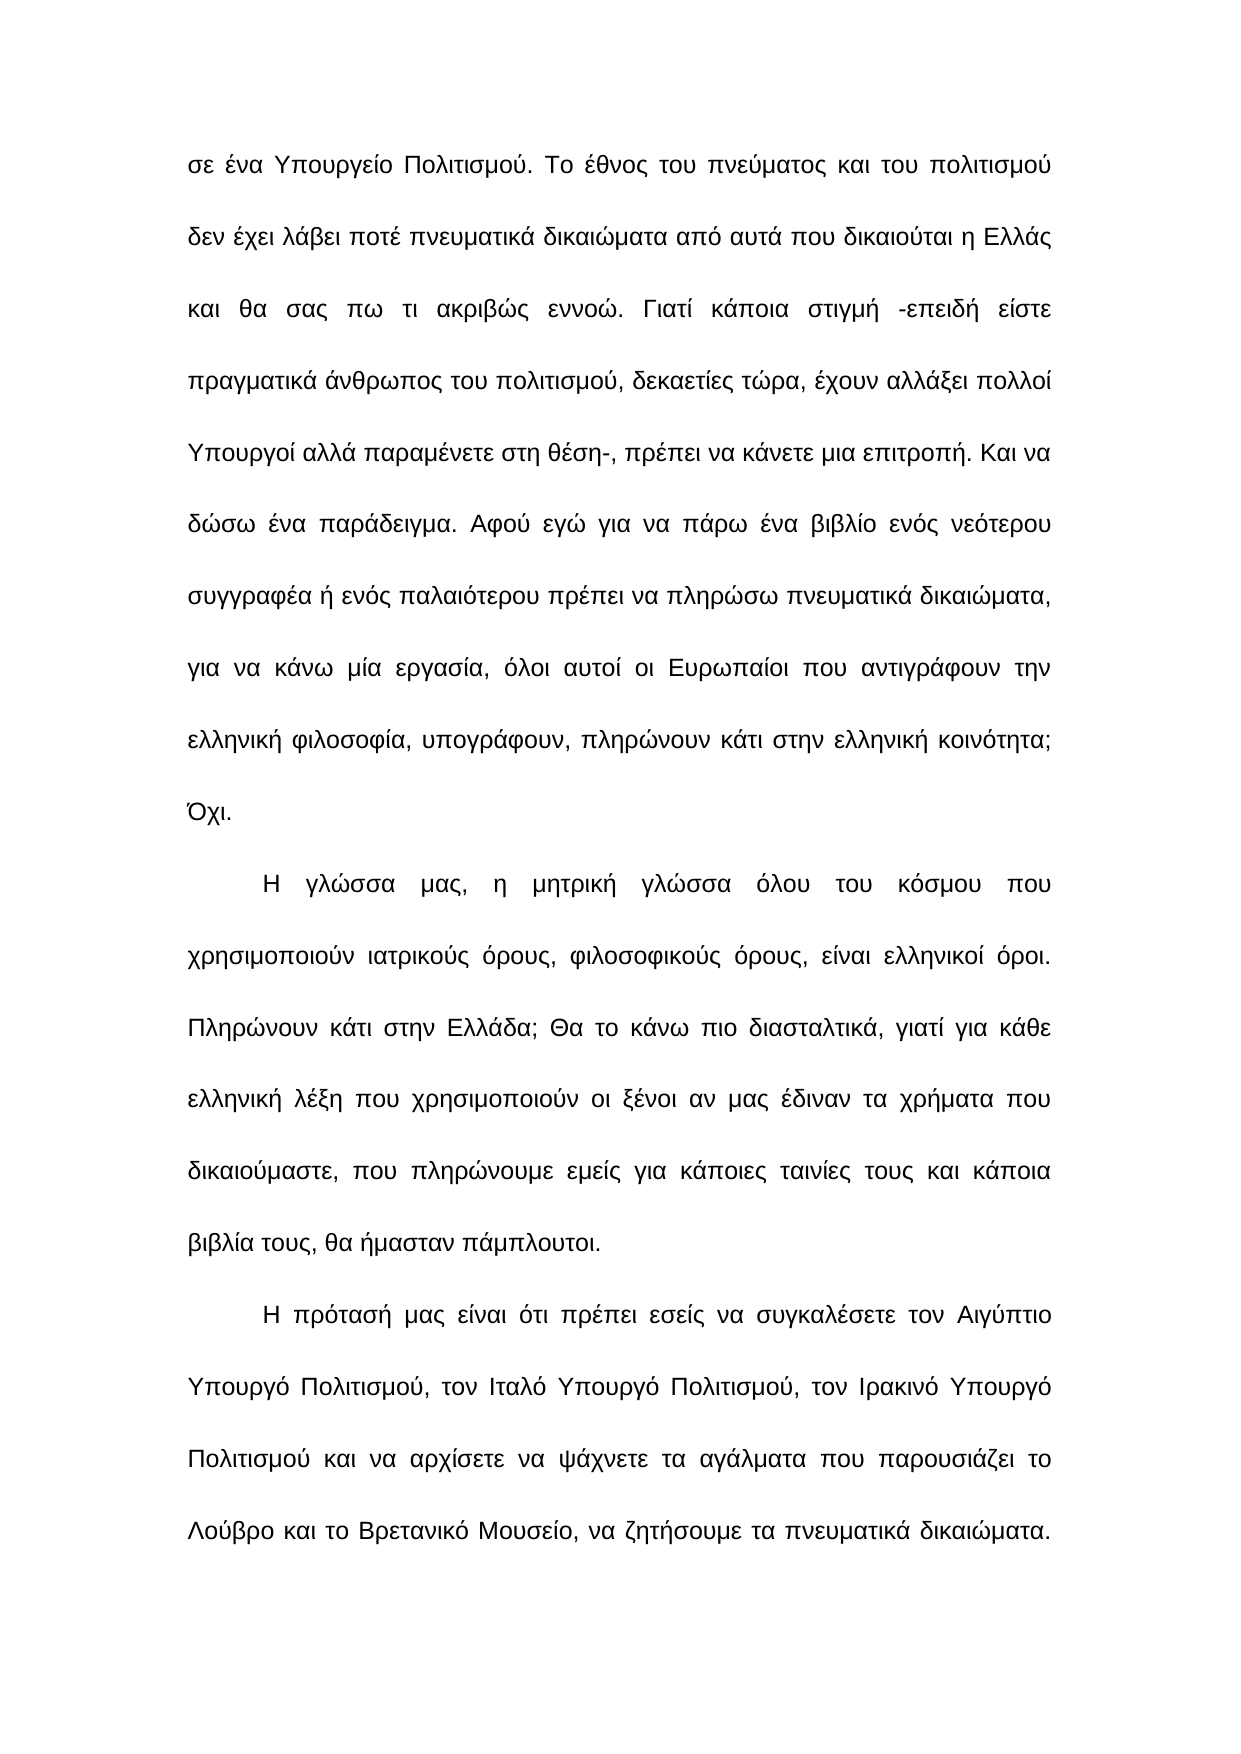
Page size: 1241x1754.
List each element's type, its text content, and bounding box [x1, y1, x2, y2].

text Η γλώσσα μας, η μητρική γλώσσα όλου του κόσμου που χρησιμοποιούν ιατρικούς όρους, φιλοσοφικούς όρους, είναι ελληνικοί όροι. Πληρώνουν κάτι στην Ελλάδα; Θα το κάνω πιο διασταλτικά, γιατί για κάθε ελληνική λέξη που χρησιμοποιούν οι ξένοι αν μας έδιναν τα χρήματα που δικαιούμαστε, που πληρώνουμε εμείς για κάποιες ταινίες τους και κάποια βιβλία τους, θα ήμασταν πάμπλουτοι. [187, 869, 1053, 1257]
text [187, 1300, 1053, 1544]
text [187, 150, 1053, 826]
